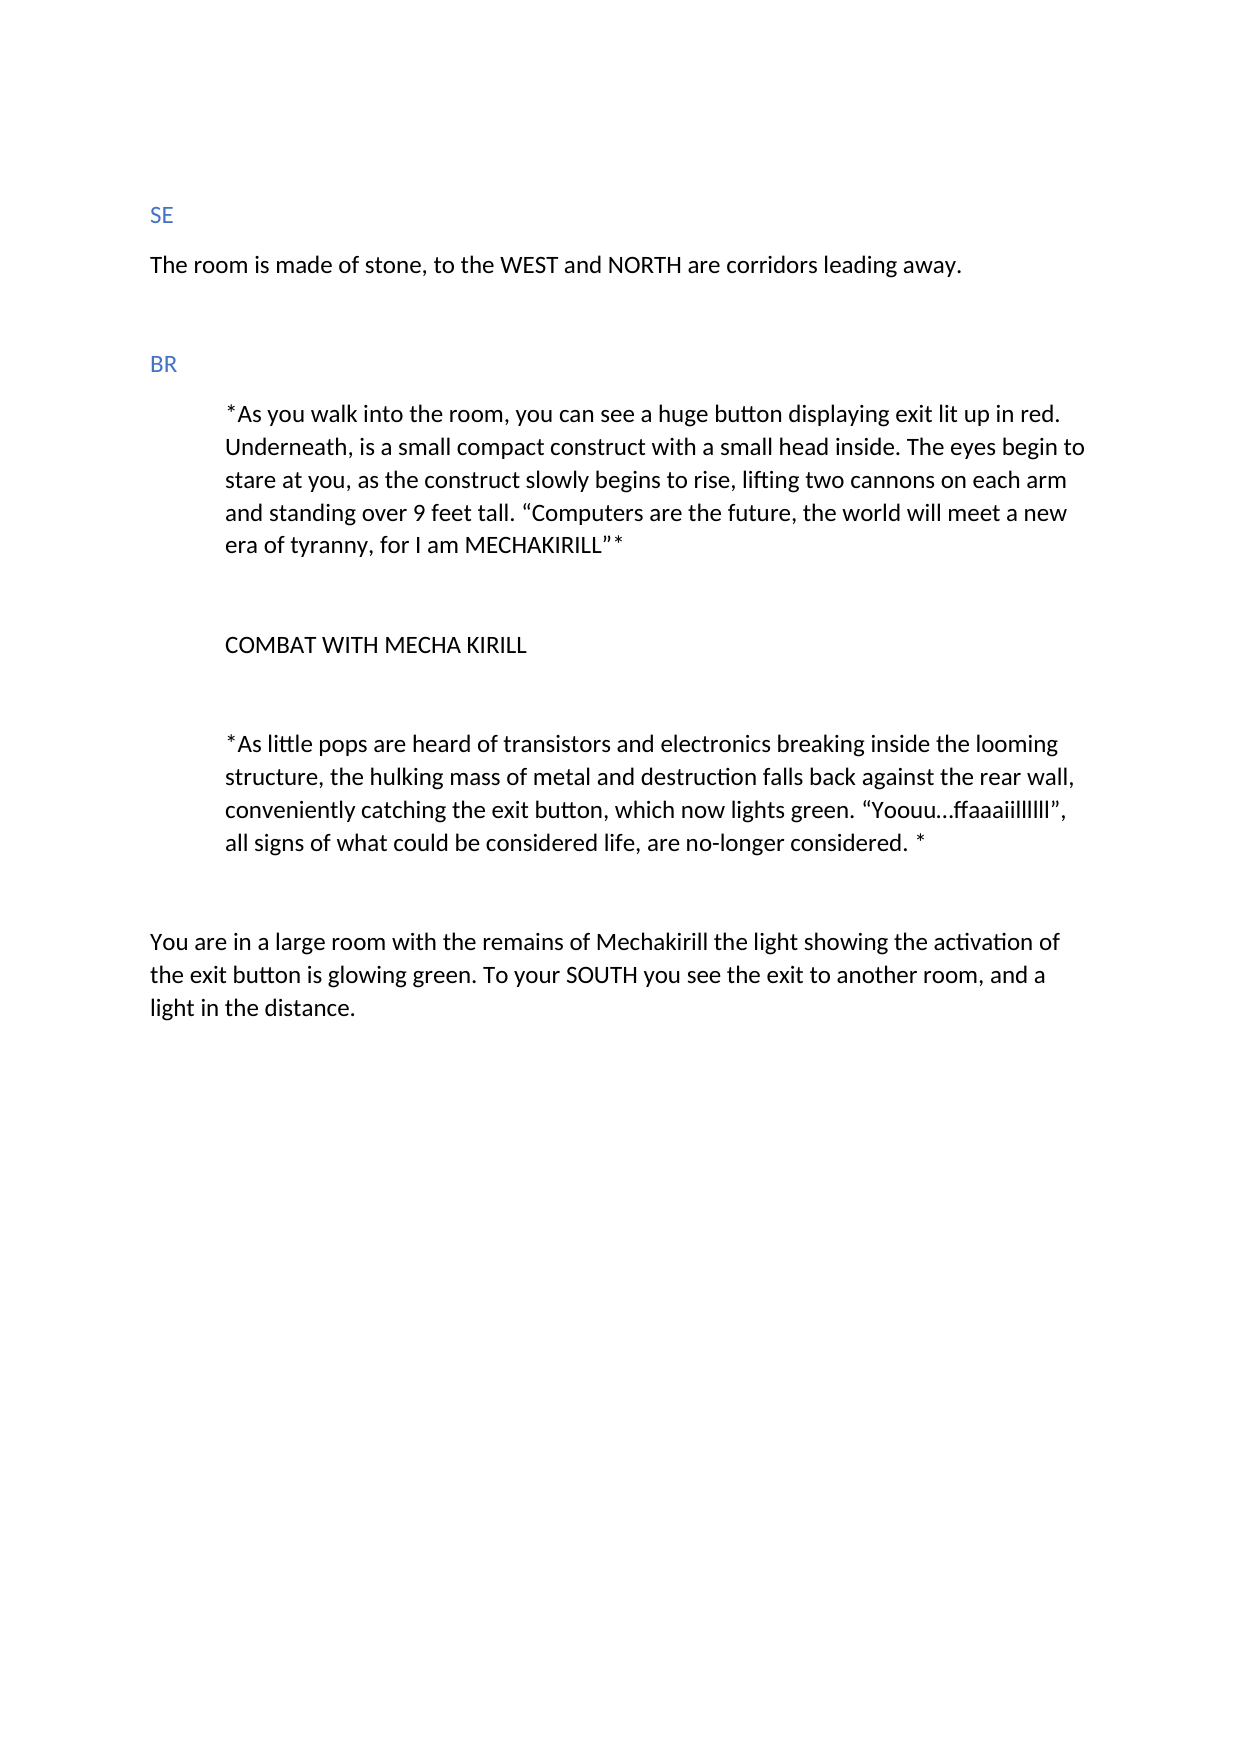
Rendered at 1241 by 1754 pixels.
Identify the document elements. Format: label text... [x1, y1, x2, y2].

text You are in a large room with the remains of Mechakirill the light showing the activation of the exit button is glowing green. To your SOUTH you see the exit to another room, and a light in the distance. [150, 926, 1090, 1022]
text The room is made of stone, to the WEST and NORTH are corridors leading away. [150, 249, 1090, 280]
text *As you walk into the room, you can see a huge button displaying exit lit up in red. Underneath, is a small compact construct with a small head inside. The eyes begin to stare at you, as the construct slowly begins to rise, lifting two cannons on each arm and standing over 9 feet tall. “Computers are the future, the world will meet a new era of tyranny, for I am MECHAKIRILL”* [225, 398, 1090, 560]
text *As little pops are heard of transistors and electronics breaking inside the looming structure, the hulking mass of metal and destruction falls back against the rear wall, conveniently catching the exit button, which now lights green. “Yoouu…ffaaaiillllll”, all signs of what could be considered life, are no-longer considered. * [225, 728, 1090, 857]
text BR [150, 348, 1090, 379]
text SE [150, 199, 1090, 230]
text COMBAT WITH MECHA KIRILL [225, 629, 1090, 659]
